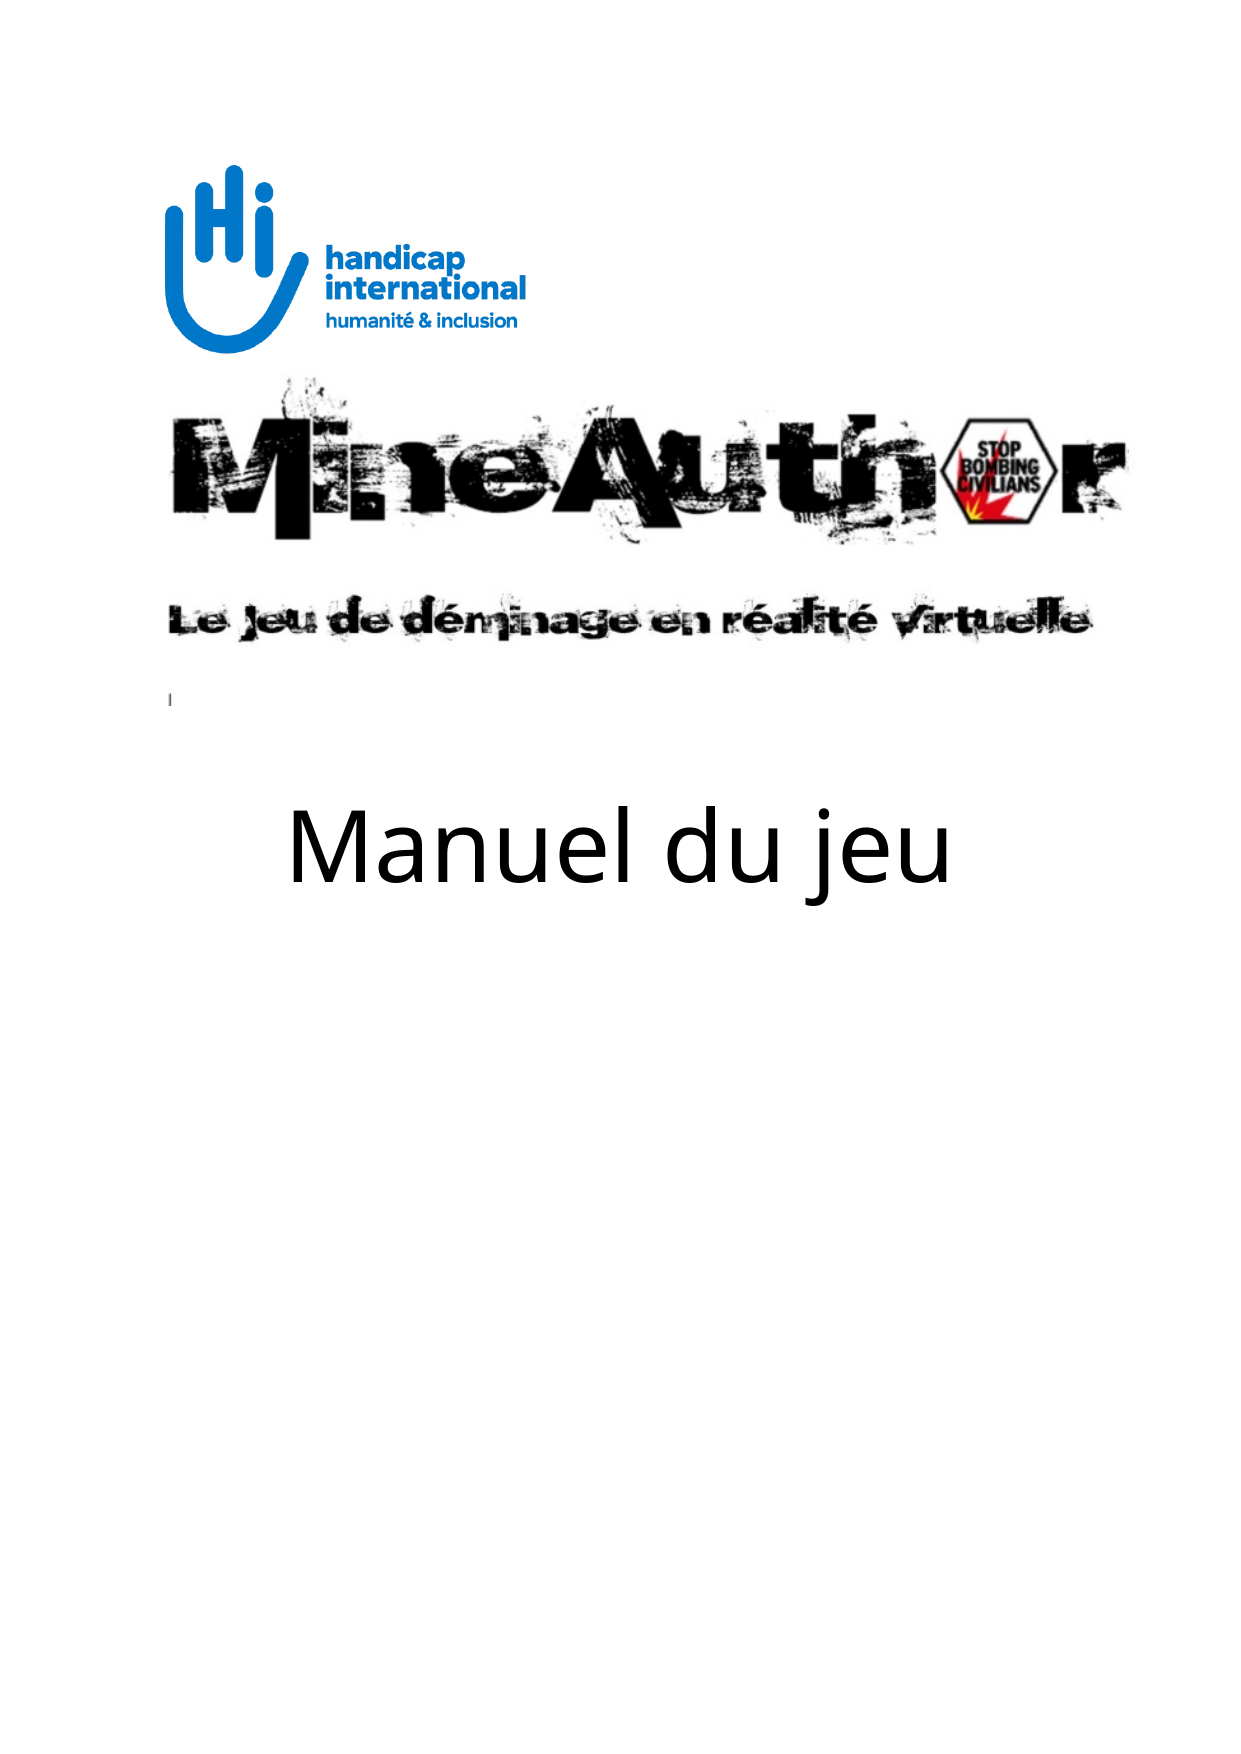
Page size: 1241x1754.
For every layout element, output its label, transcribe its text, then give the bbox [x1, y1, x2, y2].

text Manuel du jeu [148, 776, 1093, 912]
picture [147, 147, 1143, 706]
